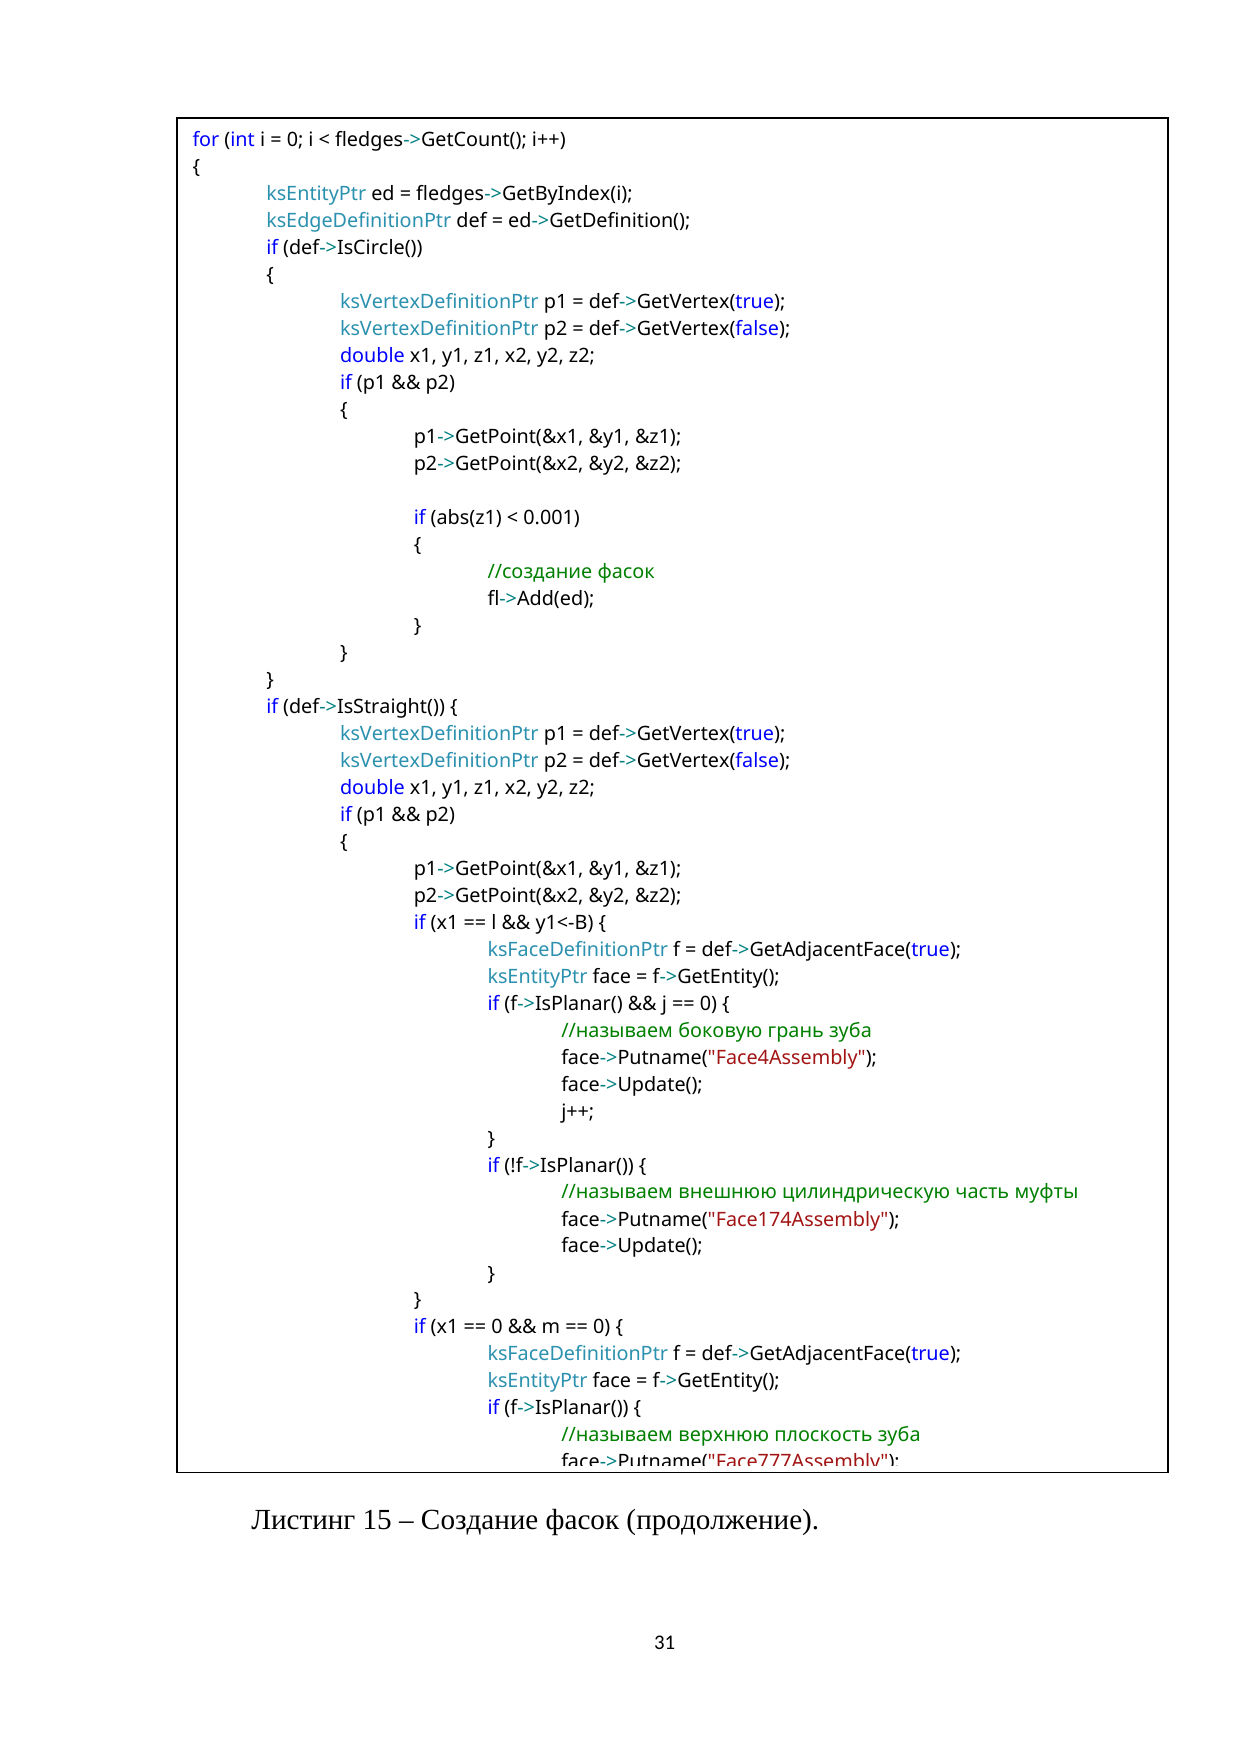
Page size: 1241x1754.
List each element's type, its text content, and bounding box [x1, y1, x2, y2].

text Листинг 15 – Создание фасок (продолжение). [177, 1502, 1152, 1536]
